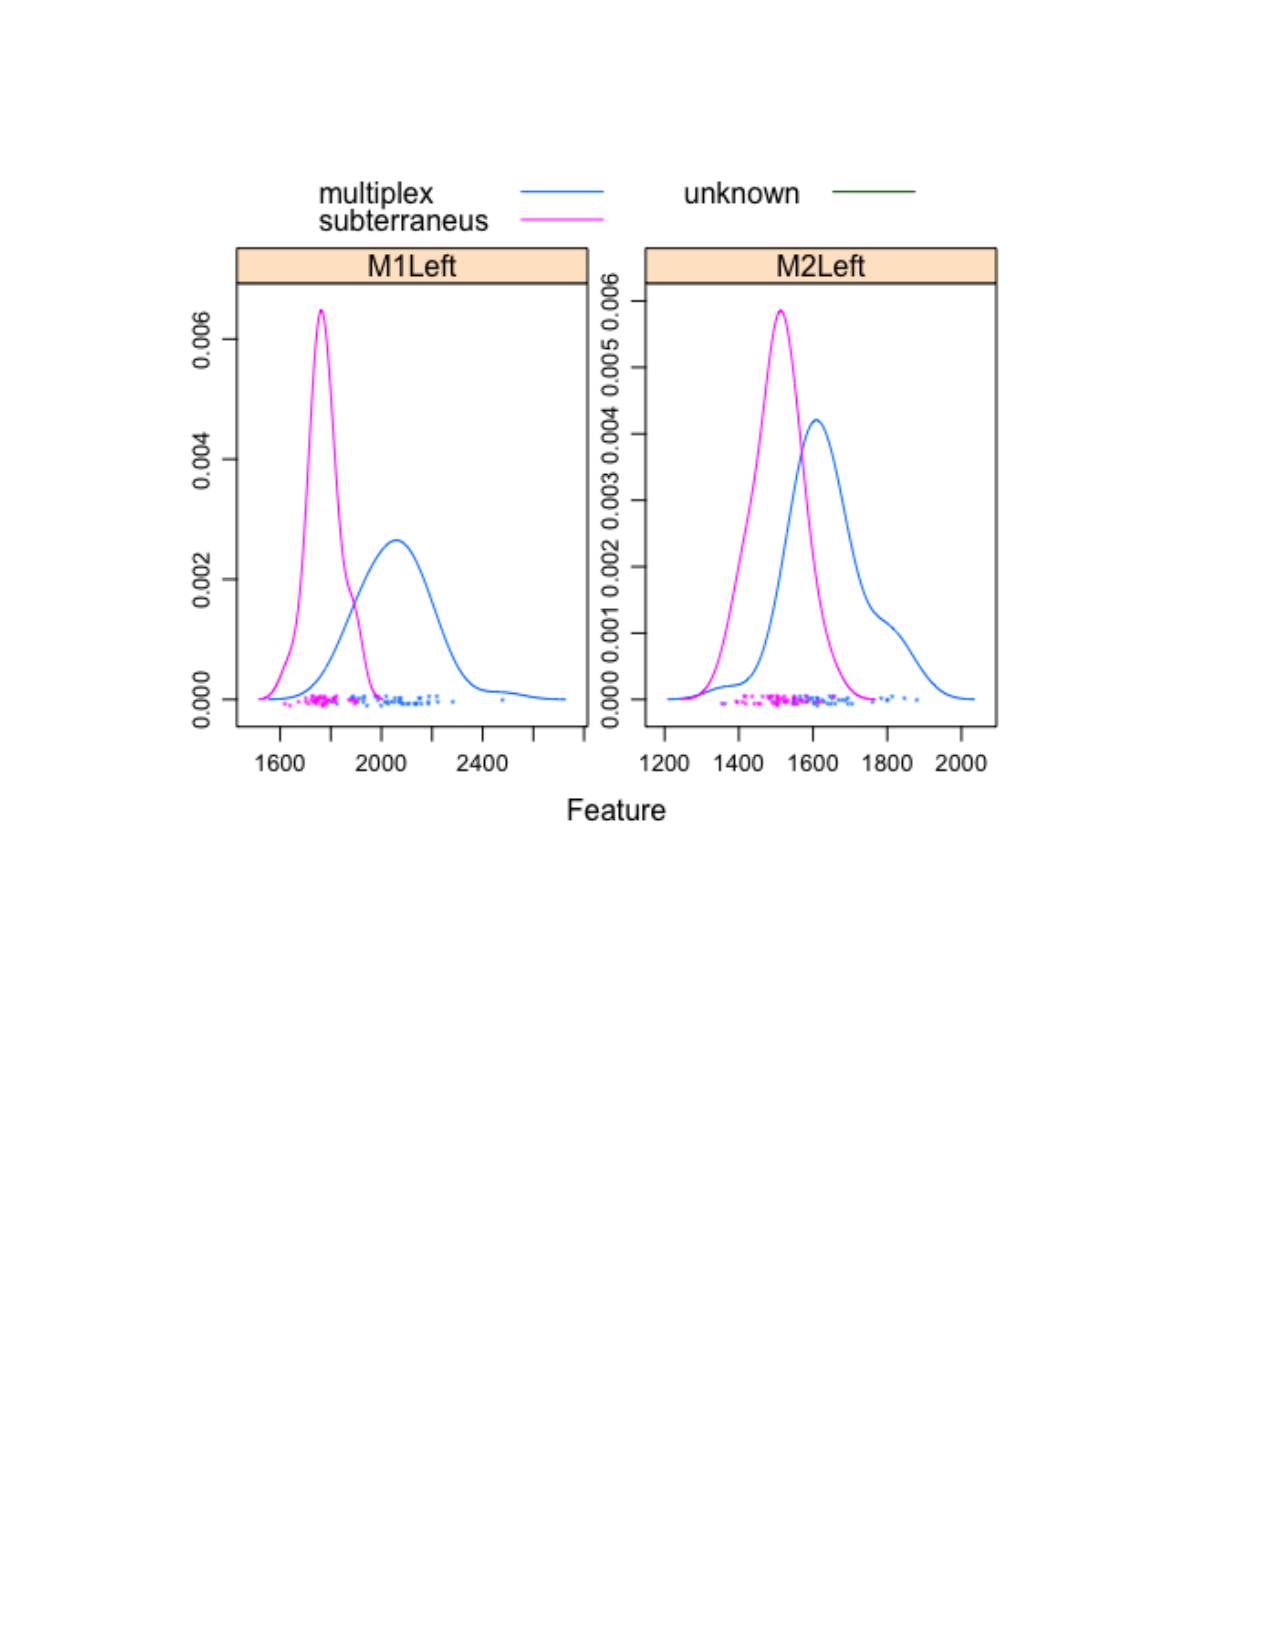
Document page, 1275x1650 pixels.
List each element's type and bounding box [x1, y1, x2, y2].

picture [150, 150, 1025, 850]
